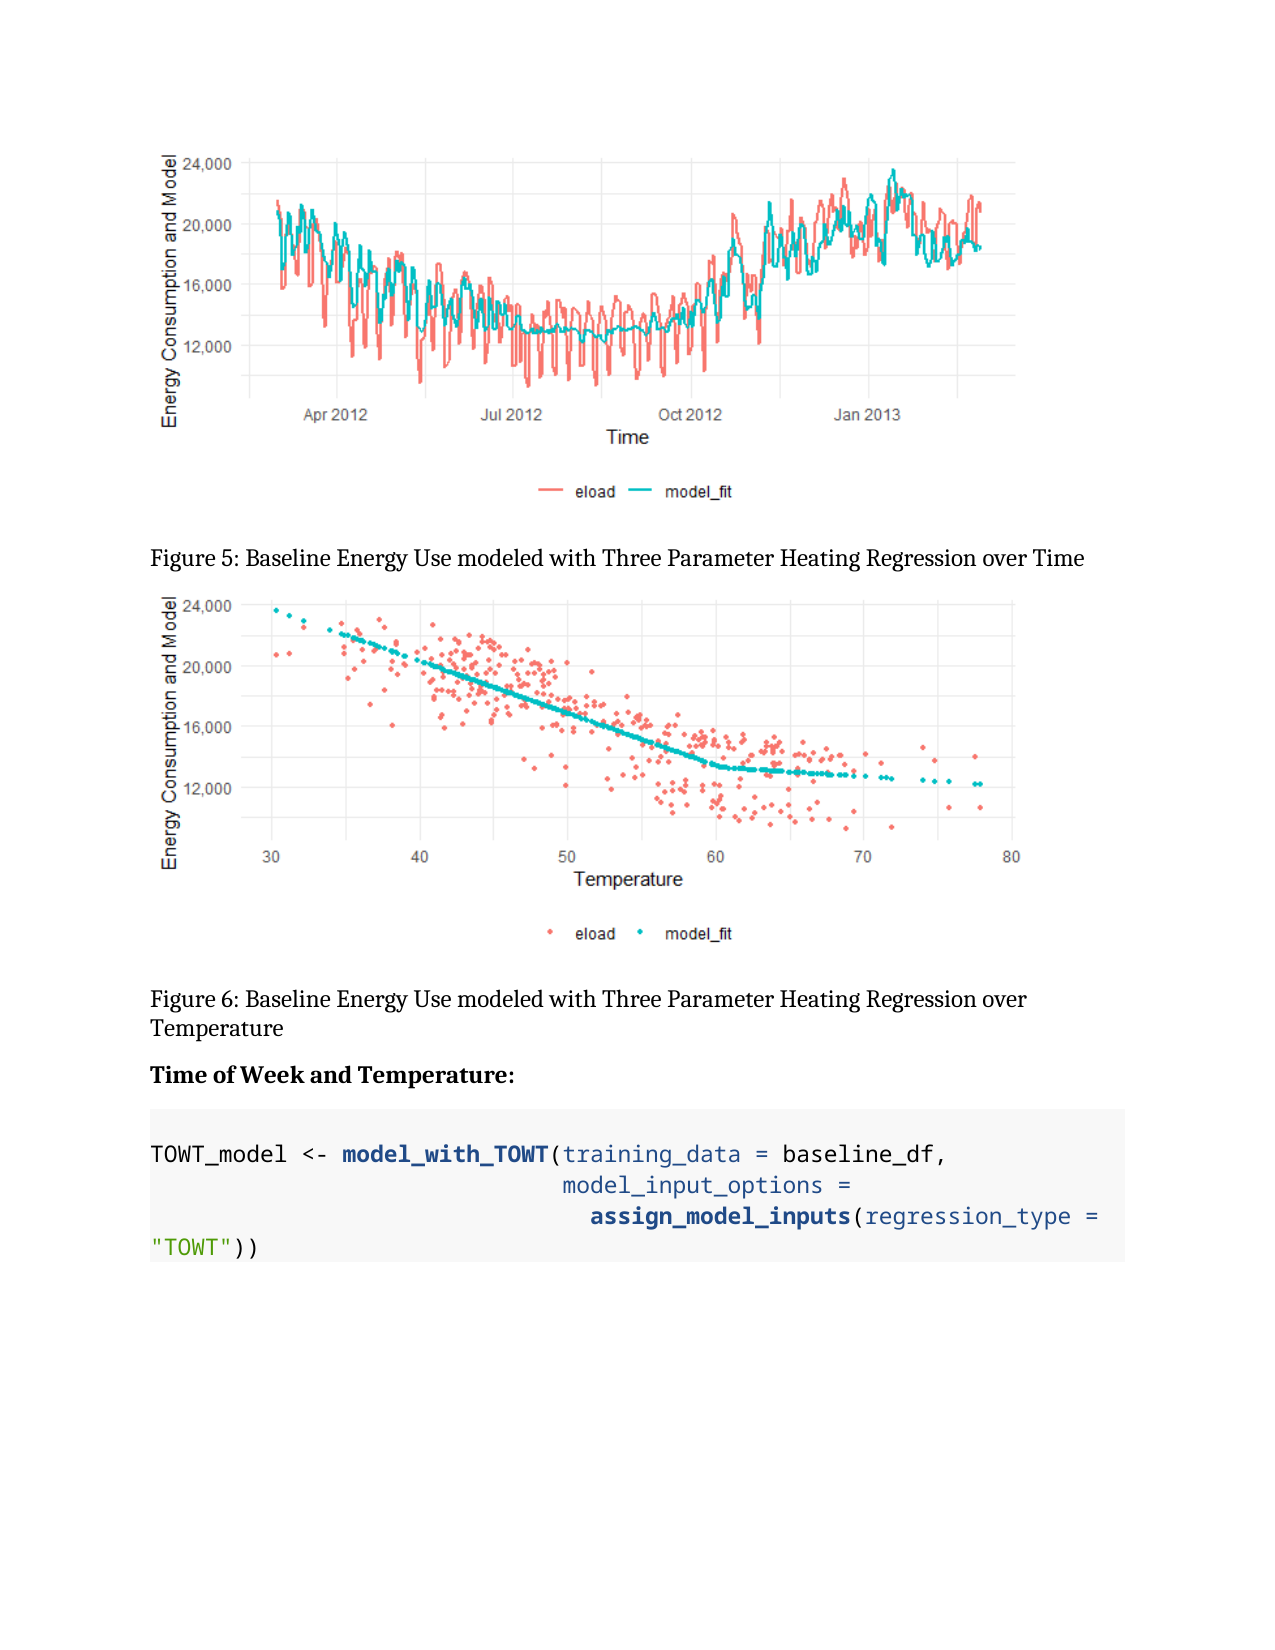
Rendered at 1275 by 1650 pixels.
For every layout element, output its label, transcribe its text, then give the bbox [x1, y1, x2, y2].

text Time of Week and Temperature: [150, 1061, 1125, 1090]
text TOWT_model <- model_with_TOWT(training_data = baseline_df, model_input_options = assign_model_inputs(regression_type = "TOWT")) [150, 1109, 1125, 1262]
text Figure 5: Baseline Energy Use modeled with Three Parameter Heating Regression over Time [150, 544, 1125, 572]
picture [150, 150, 1025, 525]
picture [150, 591, 1025, 967]
text Figure 6: Baseline Energy Use modeled with Three Parameter Heating Regression over Temperature [150, 985, 1125, 1042]
